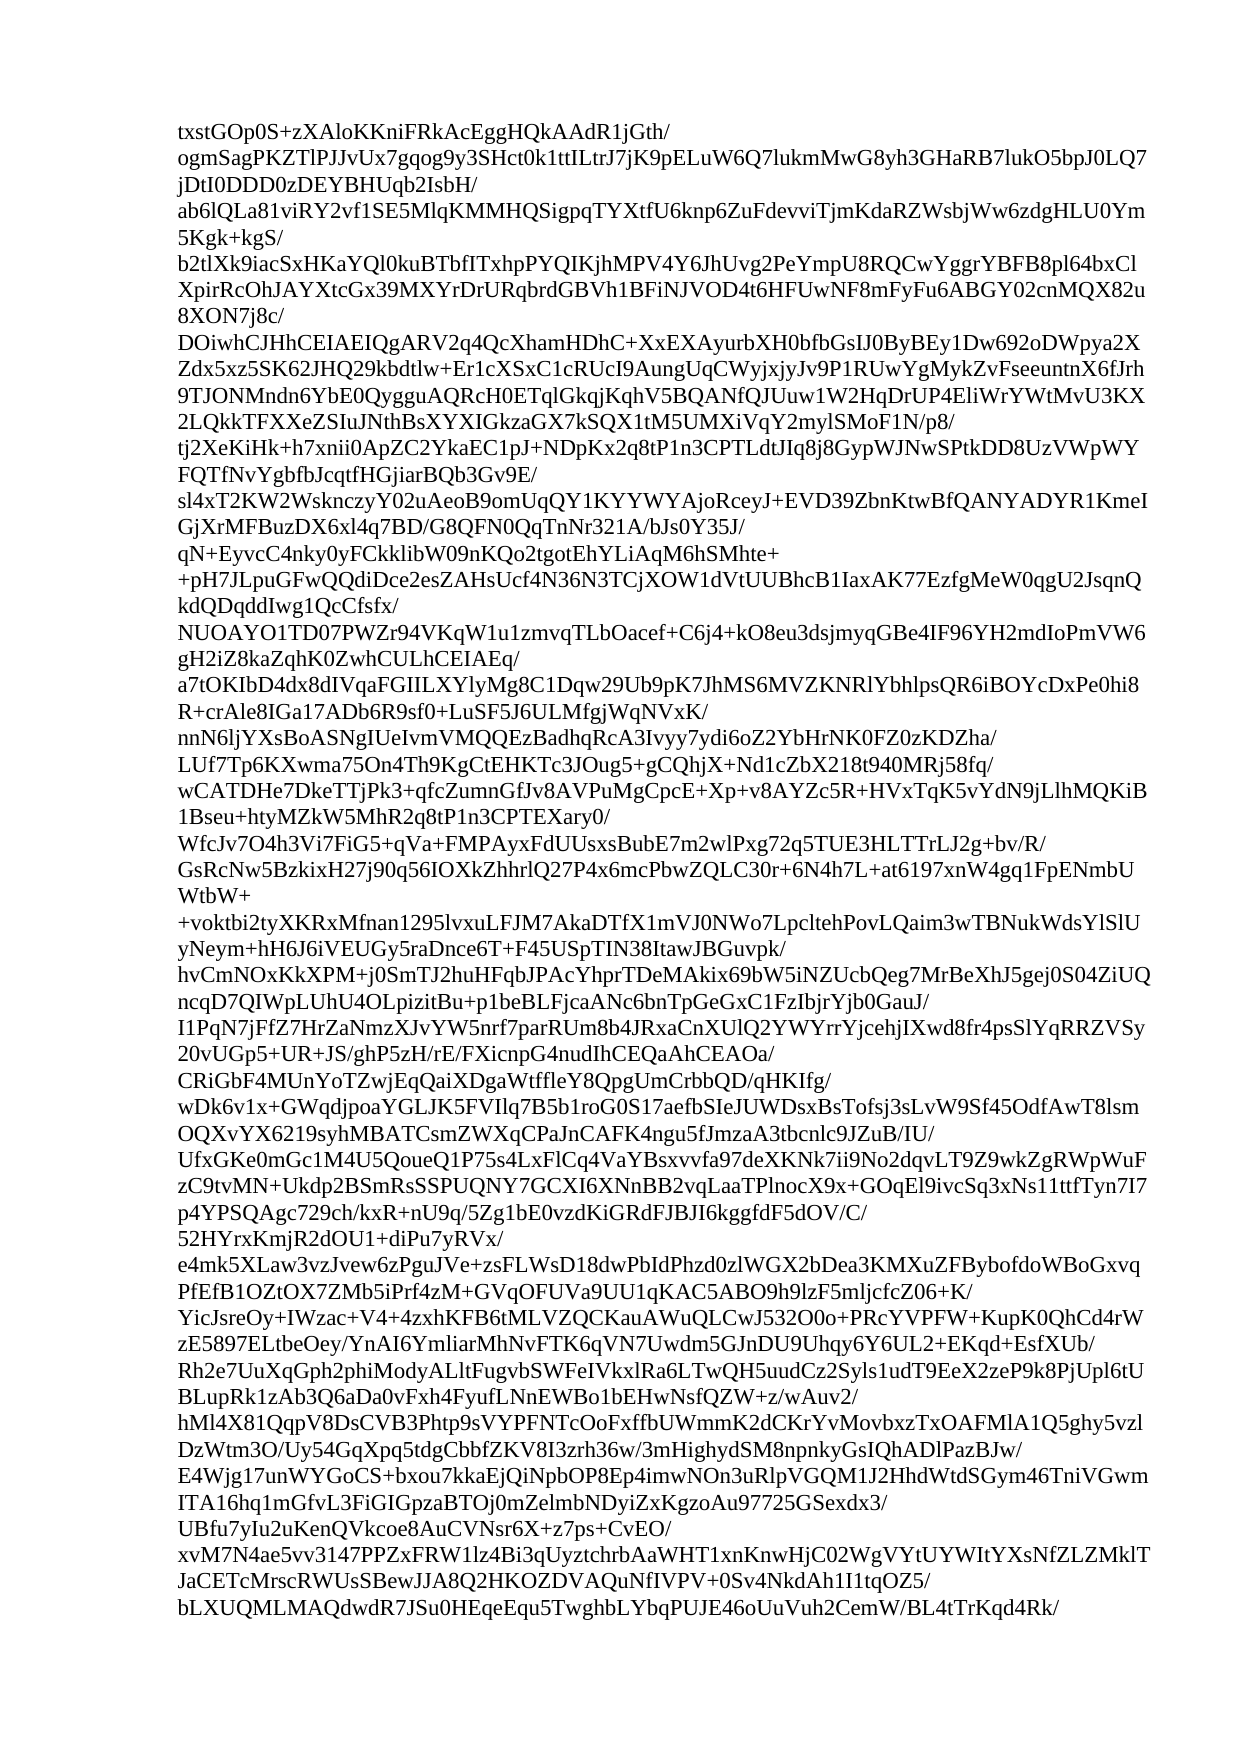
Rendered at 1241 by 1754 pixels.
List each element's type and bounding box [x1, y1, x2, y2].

text [177, 118, 1152, 1620]
